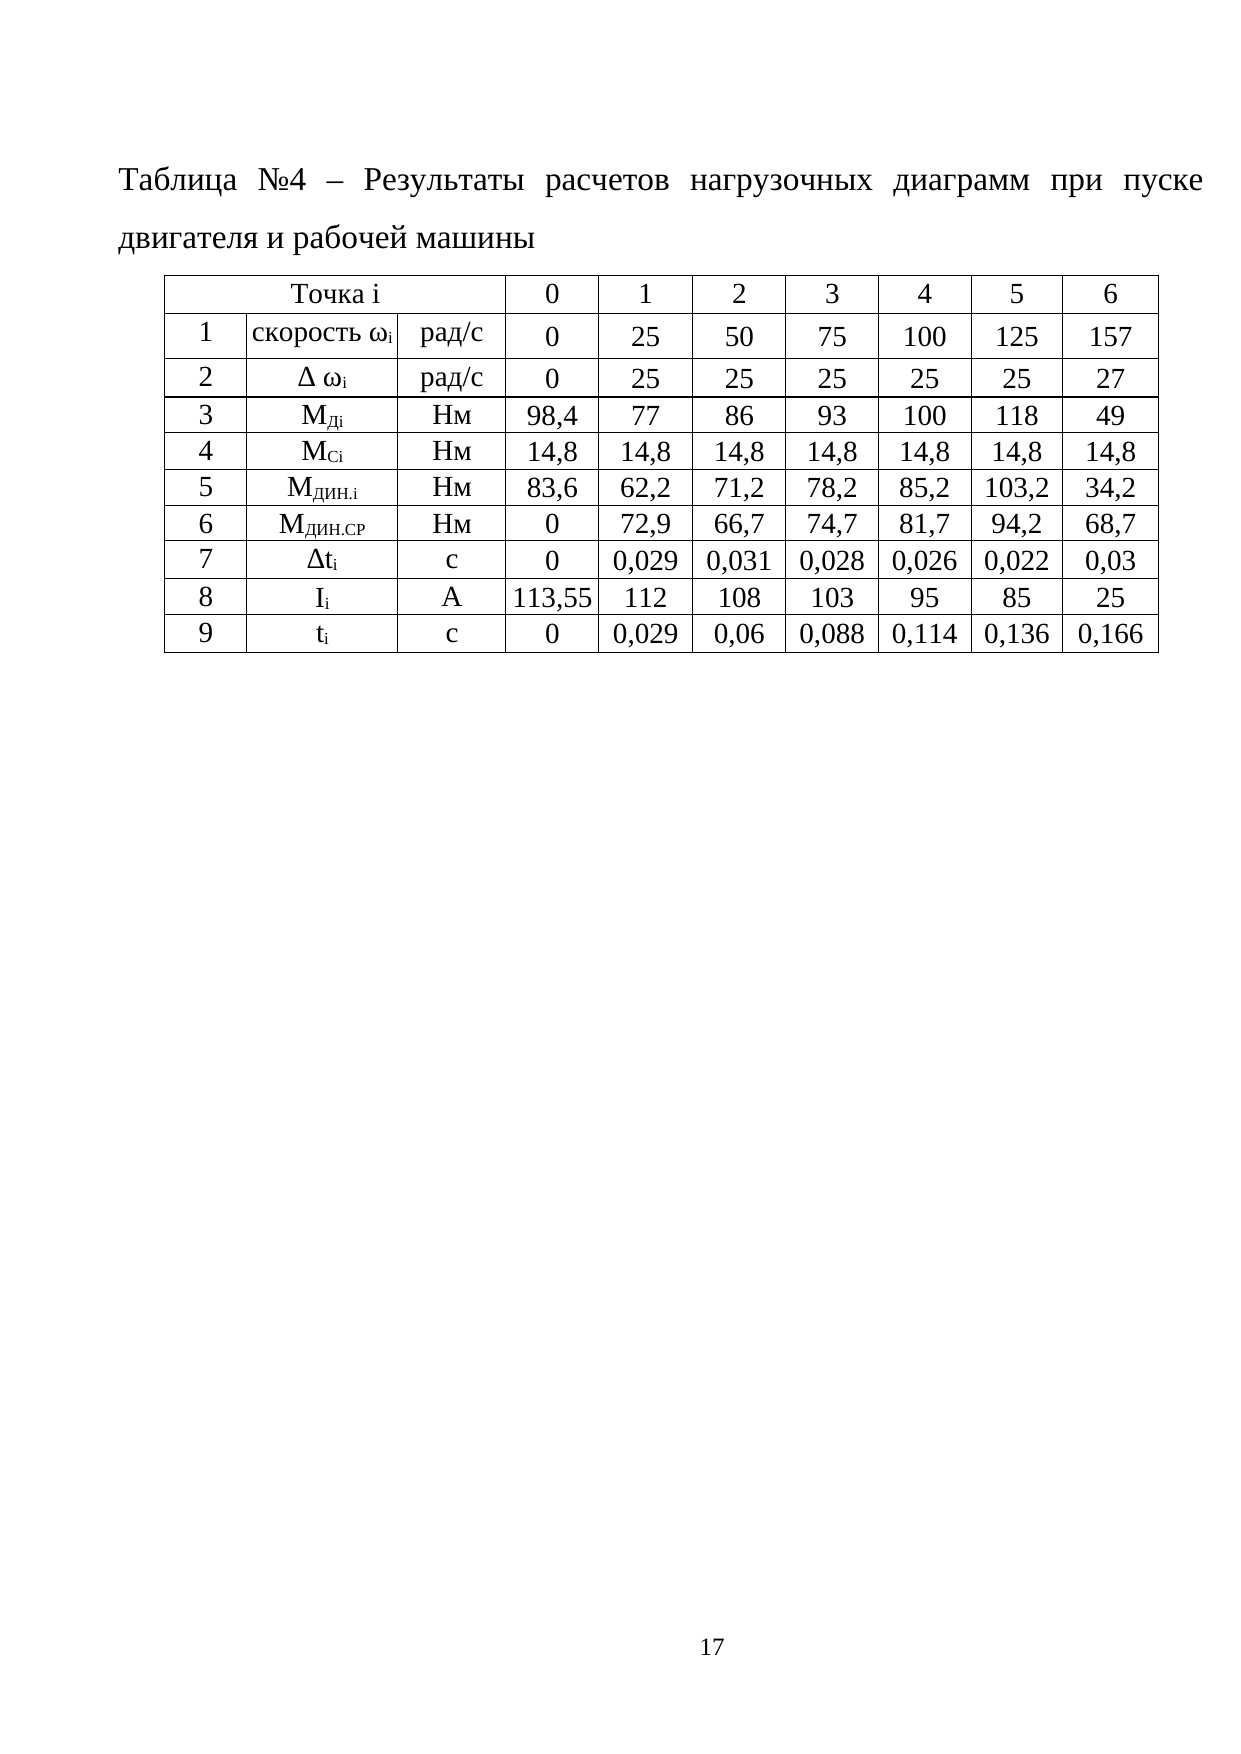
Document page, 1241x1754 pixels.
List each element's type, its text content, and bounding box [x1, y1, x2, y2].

table_cell 14,8 [693, 433, 785, 468]
table_cell 0,031 [693, 541, 785, 578]
table_cell 0,136 [972, 615, 1062, 652]
table_header 1 [599, 276, 692, 313]
table_cell Ii I [247, 579, 397, 614]
table_cell 34,2 [1063, 470, 1158, 505]
table_cell 14,8 [879, 433, 971, 468]
table_header 0 [506, 276, 598, 313]
table_cell ti [247, 615, 397, 652]
table_cell 0,166 [1063, 615, 1158, 652]
table_cell 62,2 [599, 470, 692, 505]
table_cell 98,4 [506, 398, 598, 432]
table_cell 25 [879, 359, 971, 396]
table_cell 8 [165, 579, 246, 614]
table_cell 85 [972, 579, 1062, 614]
table_cell 0,028 [786, 541, 878, 578]
table_header 2 [693, 276, 785, 313]
table_cell 0,03 [1063, 541, 1158, 578]
text Таблица №4 – Результаты расчетов нагрузочных диаграмм при пуске двигателя и рабочей машины [118, 160, 1205, 256]
table_cell 25 [786, 359, 878, 396]
table_header 6 [1063, 276, 1158, 313]
table_cell МДi [247, 398, 397, 432]
table_cell 7 [165, 541, 246, 578]
table_cell 25 [693, 359, 785, 396]
table_cell 9 [165, 615, 246, 652]
table_cell Нм [398, 470, 505, 505]
table_cell 77 [599, 398, 692, 432]
table_cell Нм [398, 433, 505, 468]
table_cell МДИН.СР [247, 506, 397, 540]
table_cell 113,55 [506, 579, 598, 614]
table_cell 25 [599, 314, 692, 358]
table_cell 75 [786, 314, 878, 358]
table_cell 0,026 [879, 541, 971, 578]
table_cell 100 [879, 398, 971, 432]
table_cell 2 [165, 359, 246, 396]
table_cell 83,6 [506, 470, 598, 505]
table_cell 14,8 [599, 433, 692, 468]
table_cell А [398, 579, 505, 614]
table_cell с [398, 615, 505, 652]
table_cell рад/с [398, 359, 505, 396]
table_cell 68,7 [1063, 506, 1158, 540]
table_cell 108 [693, 579, 785, 614]
table_cell 0 [506, 314, 598, 358]
table_cell 72,9 [599, 506, 692, 540]
table_cell 0 [506, 359, 598, 396]
table_cell 0,029 [599, 541, 692, 578]
table_cell 14,8 [972, 433, 1062, 468]
table_cell с [398, 541, 505, 578]
table_cell 125 [972, 314, 1062, 358]
table_cell 0,029 [599, 615, 692, 652]
table_cell 0 [506, 615, 598, 652]
table_header Точка i [165, 276, 505, 313]
table_cell 5 [165, 470, 246, 505]
table_cell МДИН.i [247, 470, 397, 505]
table_cell 14,8 [1063, 433, 1158, 468]
table_cell 94,2 [972, 506, 1062, 540]
table_cell 0,06 [693, 615, 785, 652]
table_cell 93 [786, 398, 878, 432]
table_cell 74,7 [786, 506, 878, 540]
table_cell 95 [879, 579, 971, 614]
table_cell 118 [972, 398, 1062, 432]
table_header 4 [879, 276, 971, 313]
table_cell 3 [165, 398, 246, 432]
table_cell 25 [599, 359, 692, 396]
table_cell 0 [506, 541, 598, 578]
table_cell 4 [165, 433, 246, 468]
table_cell рад/с [398, 314, 505, 358]
table_cell 25 [972, 359, 1062, 396]
table_cell 14,8 [786, 433, 878, 468]
table_cell 85,2 [879, 470, 971, 505]
table_cell 66,7 [693, 506, 785, 540]
table_cell 6 [165, 506, 246, 540]
table_cell 71,2 [693, 470, 785, 505]
table_cell ∆ ωi [247, 359, 397, 396]
table_cell 100 [879, 314, 971, 358]
table_cell 112 [599, 579, 692, 614]
table_cell 14,8 [506, 433, 598, 468]
table_cell 0,022 [972, 541, 1062, 578]
table_header 3 [786, 276, 878, 313]
table_cell 27 [1063, 359, 1158, 396]
table_cell 25 [1063, 579, 1158, 614]
table_cell 49 [1063, 398, 1158, 432]
table_header 5 [972, 276, 1062, 313]
table_cell скорость ωi [247, 314, 397, 358]
table_cell Нм [398, 506, 505, 540]
table_cell ∆ti [247, 541, 397, 578]
table_cell 1 [165, 314, 246, 358]
table_cell 81,7 [879, 506, 971, 540]
table_cell Нм [398, 398, 505, 432]
table_cell 78,2 [786, 470, 878, 505]
table_cell МCi [247, 433, 397, 468]
table_cell 50 [693, 314, 785, 358]
table_cell 0,114 [879, 615, 971, 652]
table_cell 103 [786, 579, 878, 614]
table_cell 0,088 [786, 615, 878, 652]
table_cell 0 [506, 506, 598, 540]
table_cell 103,2 [972, 470, 1062, 505]
table_cell 157 [1063, 314, 1158, 358]
table_cell 86 [693, 398, 785, 432]
